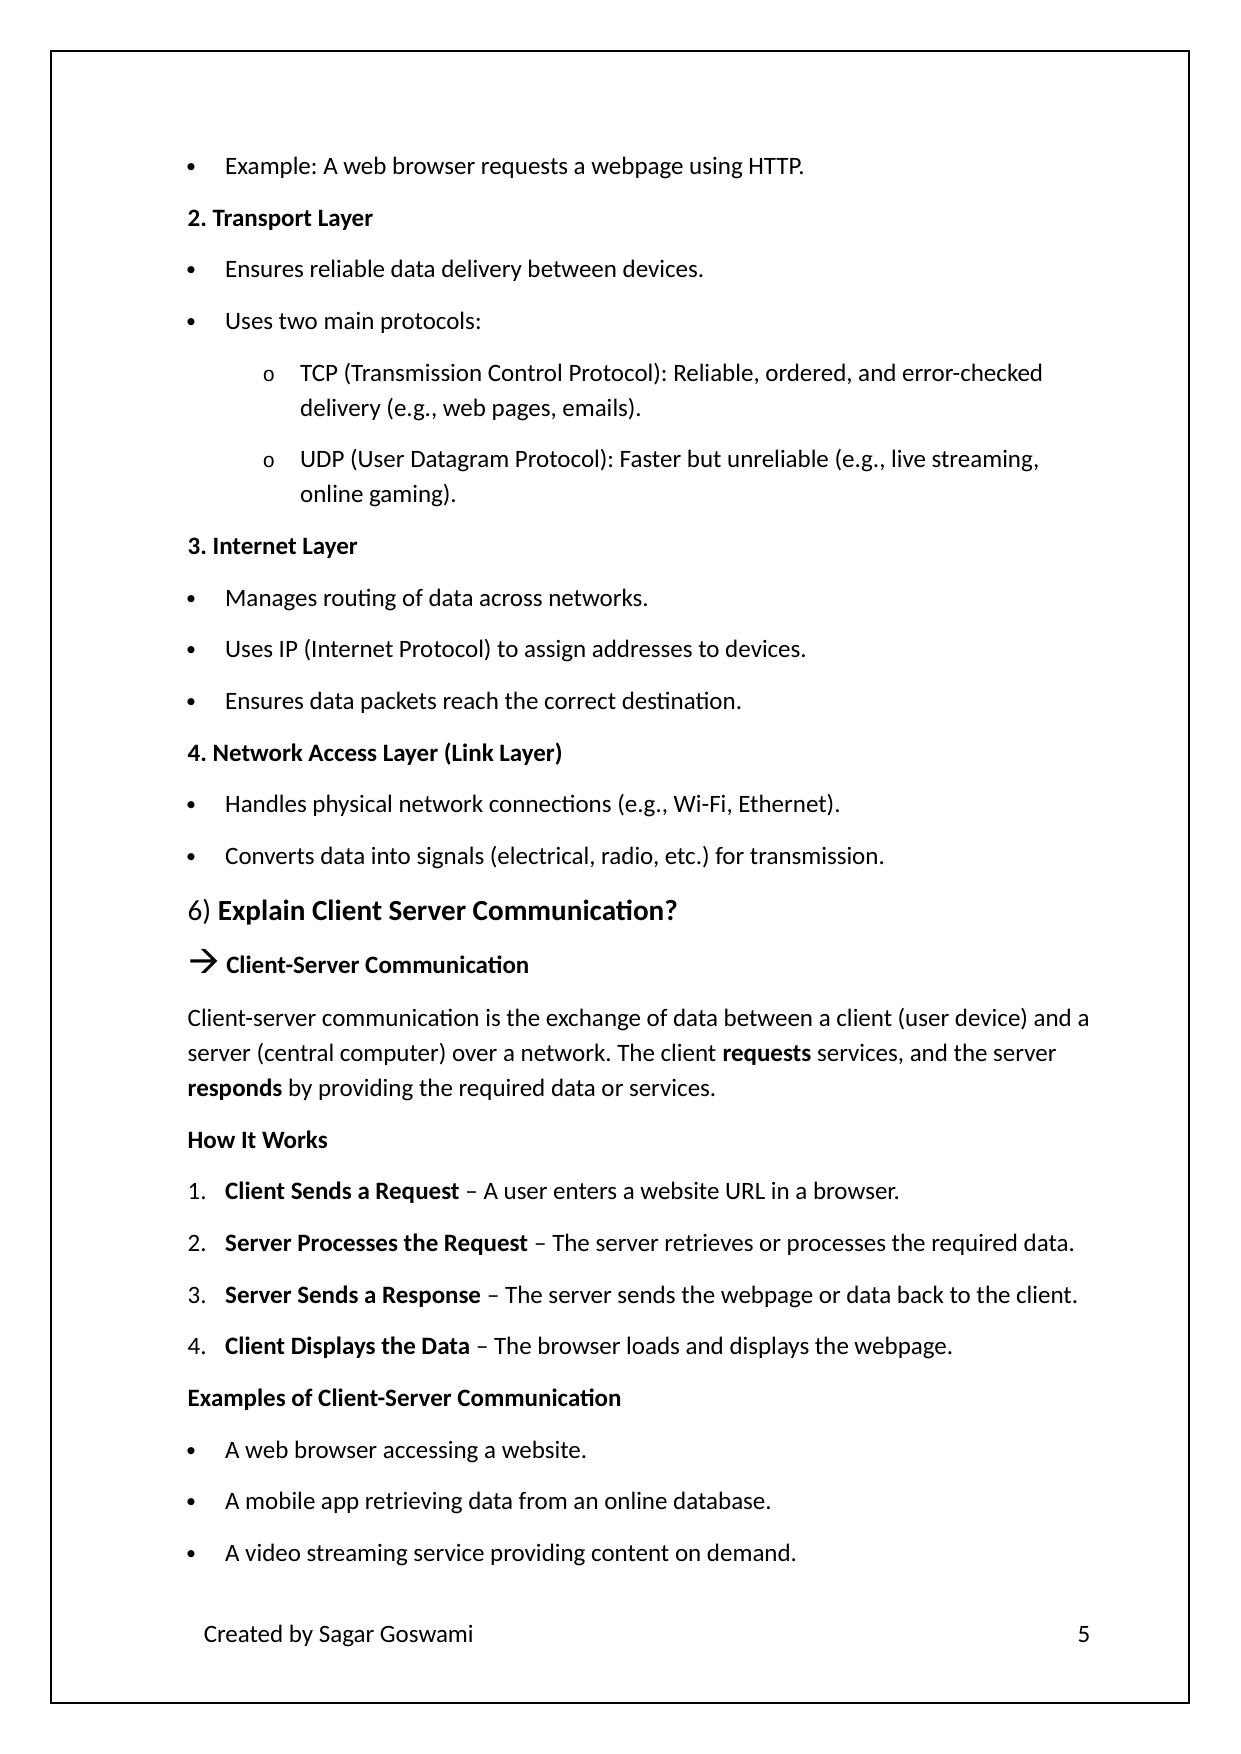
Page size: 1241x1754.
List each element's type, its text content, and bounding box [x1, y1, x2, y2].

text Client-server communication is the exchange of data between a client (user device) and a server (central computer) over a network. The client requests services, and the server responds by providing the required data or services. [187, 1002, 1090, 1103]
text 4. Network Access Layer (Link Layer) [187, 737, 1090, 767]
text Client-Server Communication [187, 949, 1090, 981]
list Client Displays the Data – The browser loads and displays the webpage. [187, 1330, 1090, 1361]
list Ensures data packets reach the correct destination. [187, 685, 1090, 716]
list TCP (Transmission Control Protocol): Reliable, ordered, and error-checked delivery (e.g., web pages, emails). [262, 357, 1090, 422]
list Uses two main protocols: [187, 305, 1090, 336]
text 6) Explain Client Server Communication? [187, 892, 1090, 927]
text 2. Transport Layer [187, 202, 1090, 232]
list Converts data into signals (electrical, radio, etc.) for transmission. [187, 840, 1090, 871]
list A video streaming service providing content on demand. [187, 1537, 1090, 1568]
list Uses IP (Internet Protocol) to assign addresses to devices. [187, 633, 1090, 664]
text How It Works [187, 1124, 1090, 1154]
list Client Sends a Request – A user enters a website URL in a browser. [187, 1175, 1090, 1206]
list UDP (User Datagram Protocol): Faster but unreliable (e.g., live streaming, online gaming). [262, 443, 1090, 509]
list Server Processes the Request – The server retrieves or processes the required data. [187, 1227, 1090, 1258]
text 3. Internet Layer [187, 530, 1090, 561]
list Server Sends a Response – The server sends the webpage or data back to the client. [187, 1279, 1090, 1309]
list Handles physical network connections (e.g., Wi-Fi, Ethernet). [187, 788, 1090, 819]
list Ensures reliable data delivery between devices. [187, 253, 1090, 284]
list A mobile app retrieving data from an online database. [187, 1485, 1090, 1516]
list Manages routing of data across networks. [187, 582, 1090, 612]
text Examples of Client-Server Communication [187, 1382, 1090, 1413]
list Example: A web browser requests a webpage using HTTP. [187, 150, 1090, 181]
list A web browser accessing a website. [187, 1434, 1090, 1464]
